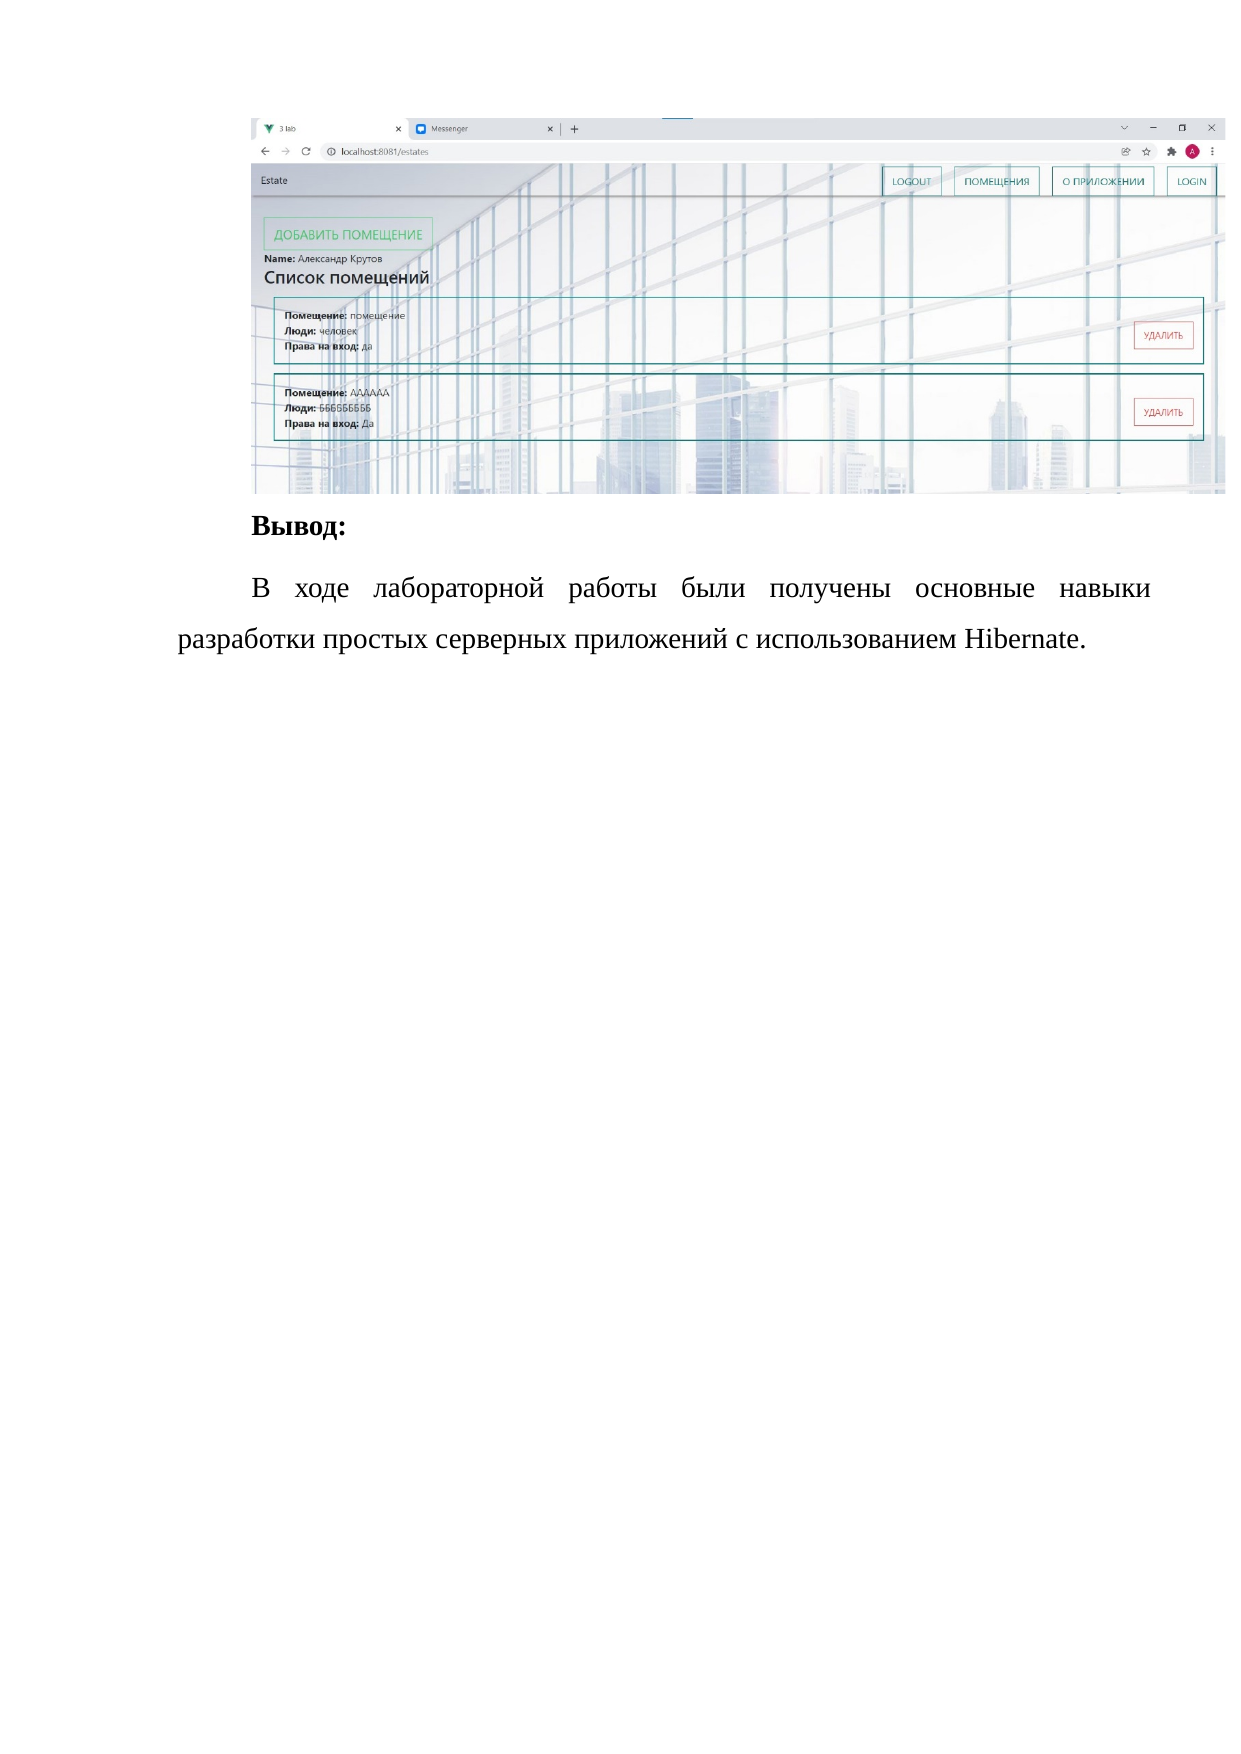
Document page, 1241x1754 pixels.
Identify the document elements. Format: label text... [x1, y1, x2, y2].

picture [251, 118, 1226, 494]
text Вывод: [177, 508, 1152, 541]
text В ходе лабораторной работы были получены основные навыки разработки простых серверных приложений с использованием Hibernate. [177, 571, 1152, 654]
